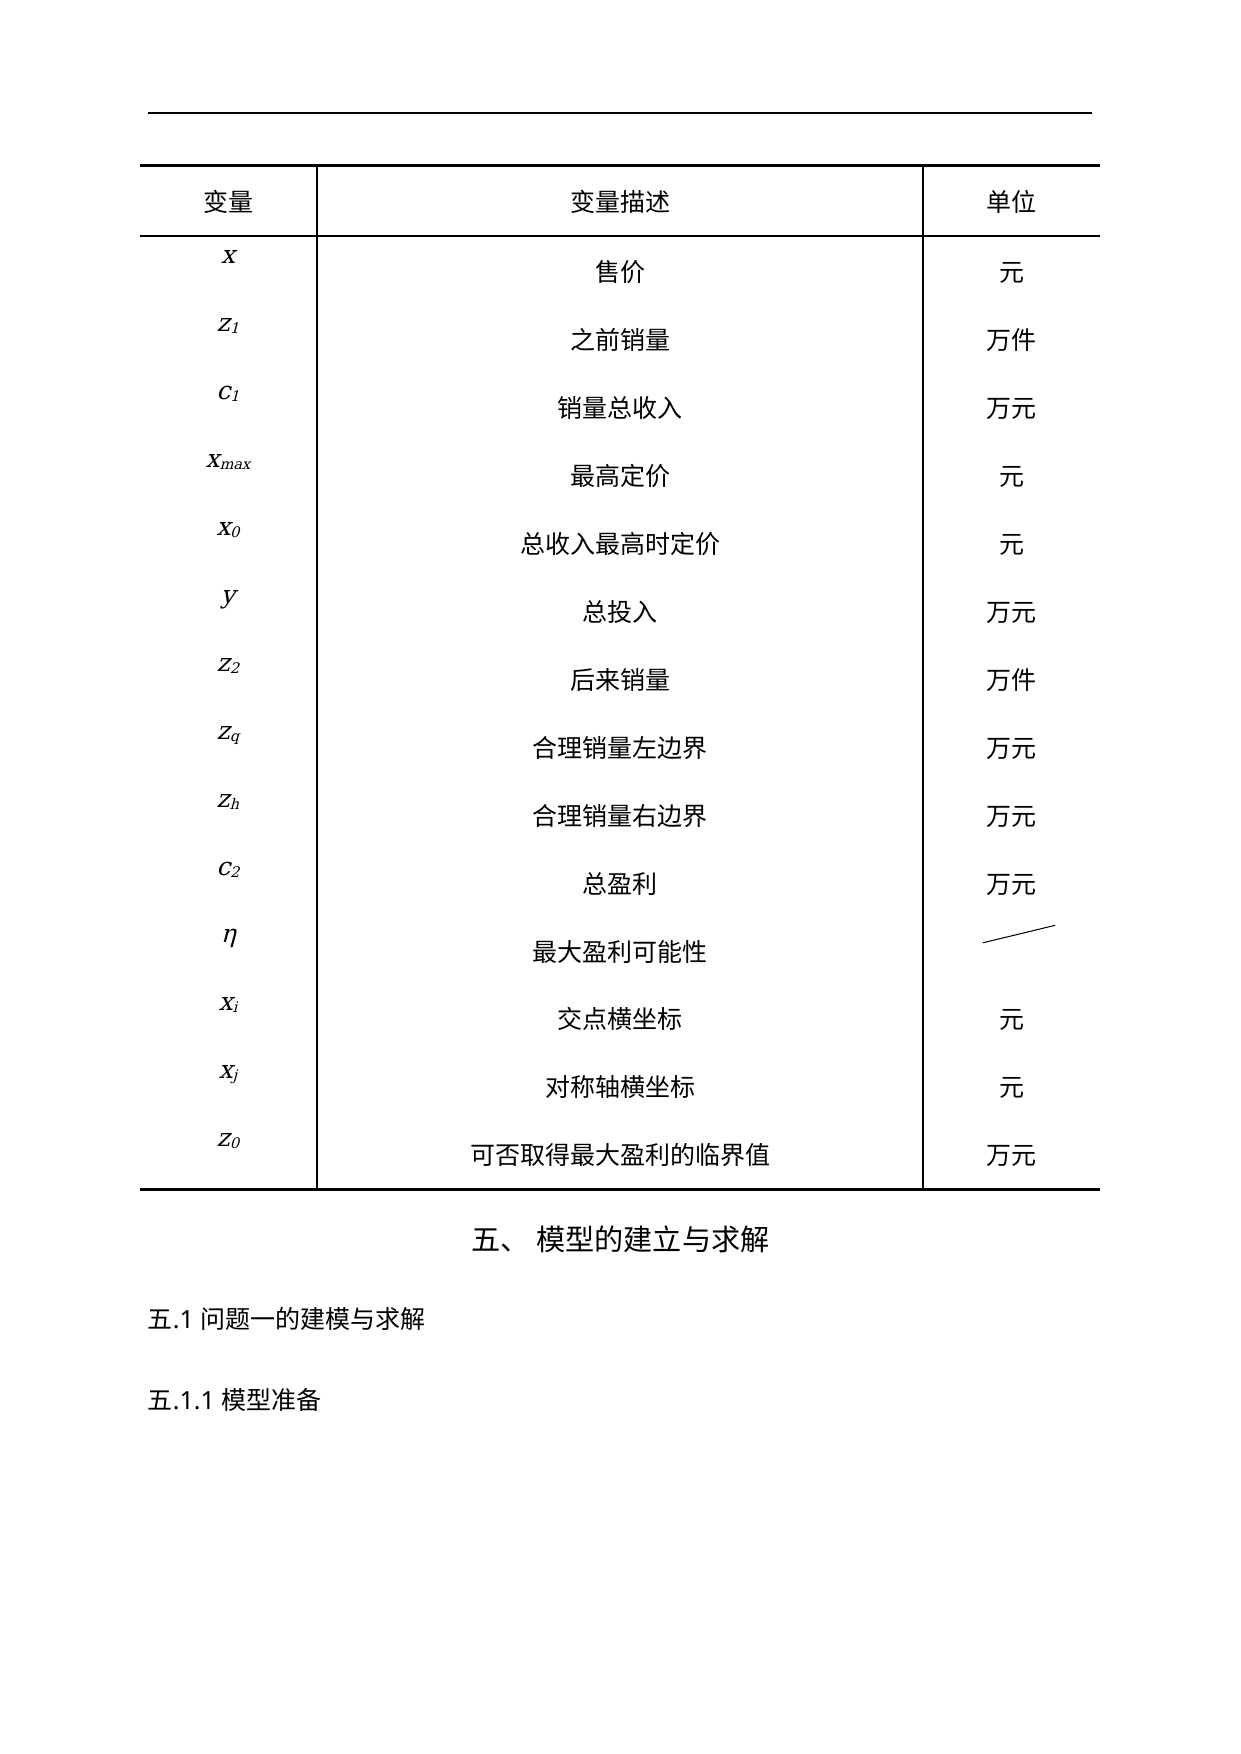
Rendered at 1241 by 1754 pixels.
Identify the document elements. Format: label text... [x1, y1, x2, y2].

table_cell 交点横坐标 [318, 984, 922, 1052]
table_cell η [140, 916, 316, 984]
table_cell y [140, 577, 316, 644]
subtitle 模型准备 [148, 1364, 1092, 1432]
table_cell 可否取得最大盈利的临界值 [318, 1120, 922, 1188]
table_header 变量 [140, 167, 316, 235]
table_cell 元 [924, 1052, 1100, 1120]
table_cell 万件 [924, 305, 1100, 373]
table_cell 销量总收入 [318, 373, 922, 441]
table_cell 之前销量 [318, 305, 922, 373]
table_cell 万元 [924, 713, 1100, 780]
table_cell 元 [924, 441, 1100, 509]
table_cell 合理销量左边界 [318, 713, 922, 780]
table_header 变量描述 [318, 167, 922, 235]
table_cell 万元 [924, 1120, 1100, 1188]
table_cell xi [140, 984, 316, 1052]
table_cell 售价 [318, 237, 922, 305]
table_cell 最大盈利可能性 [318, 916, 922, 984]
table_cell 元 [924, 509, 1100, 577]
table_cell c2 [140, 848, 316, 916]
table_cell 万元 [924, 780, 1100, 848]
table_cell 合理销量右边界 [318, 780, 922, 848]
table_cell 最高定价 [318, 441, 922, 509]
table_cell x0 [140, 509, 316, 577]
table_cell z0 [140, 1120, 316, 1188]
table_cell xmax [140, 441, 316, 509]
table_cell z2 [140, 645, 316, 712]
table_cell 对称轴横坐标 [318, 1052, 922, 1120]
table_cell xj [140, 1052, 316, 1120]
table_cell c1 [140, 373, 316, 441]
table_cell [924, 916, 1100, 984]
table_cell zq [140, 713, 316, 780]
table_cell 万元 [924, 373, 1100, 441]
subtitle 问题一的建模与求解 [148, 1284, 1092, 1352]
table_cell 万件 [924, 645, 1100, 712]
table_header 单位 [924, 167, 1100, 235]
table_cell z1 [140, 305, 316, 373]
table_cell 总收入最高时定价 [318, 509, 922, 577]
table_cell 后来销量 [318, 645, 922, 712]
table_cell zh [140, 780, 316, 848]
table_cell 总盈利 [318, 848, 922, 916]
table_cell x [140, 237, 316, 305]
table_cell 元 [924, 984, 1100, 1052]
subtitle 模型的建立与求解 [148, 1203, 1092, 1271]
table_cell 总投入 [318, 577, 922, 644]
table_cell 万元 [924, 848, 1100, 916]
table_cell 万元 [924, 577, 1100, 644]
table_cell 元 [924, 237, 1100, 305]
